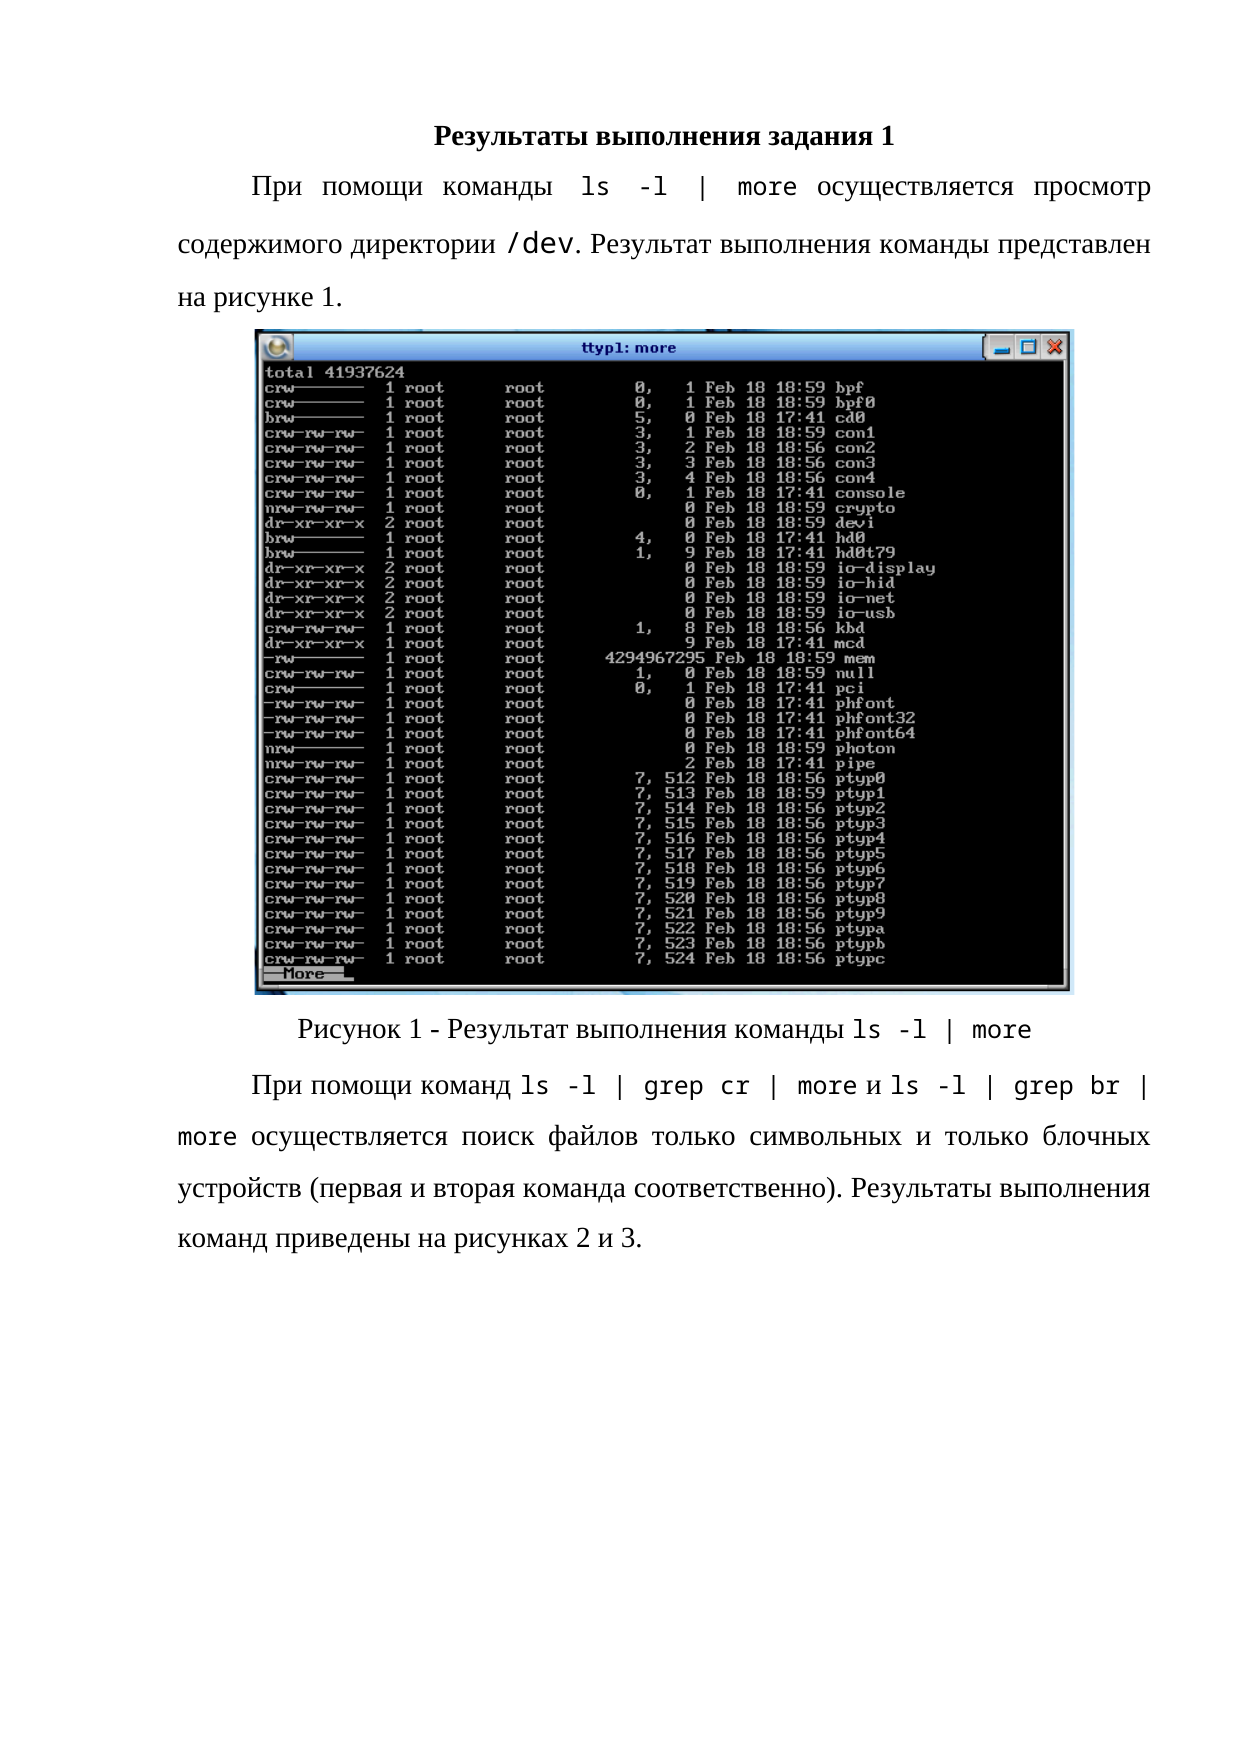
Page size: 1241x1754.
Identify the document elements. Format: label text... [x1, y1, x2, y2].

text Рисунок 1 - Результат выполнения команды ls -l | more [177, 1011, 1152, 1046]
text При помощи команд ls -l | grep cr | more и ls -l | grep br | more осуществляется поиск файлов только символьных и только блочных устройств (первая и вторая команда соответственно). Результаты выполнения команд приведены на рисунках 2 и 3. [177, 1067, 1152, 1253]
list Результаты выполнения задания 1 [177, 118, 1152, 152]
text При помощи команды ls -l | more осуществляется просмотр содержимого директории /dev. Результат выполнения команды представлен на рисунке 1. [177, 168, 1152, 313]
picture [254, 329, 1075, 995]
